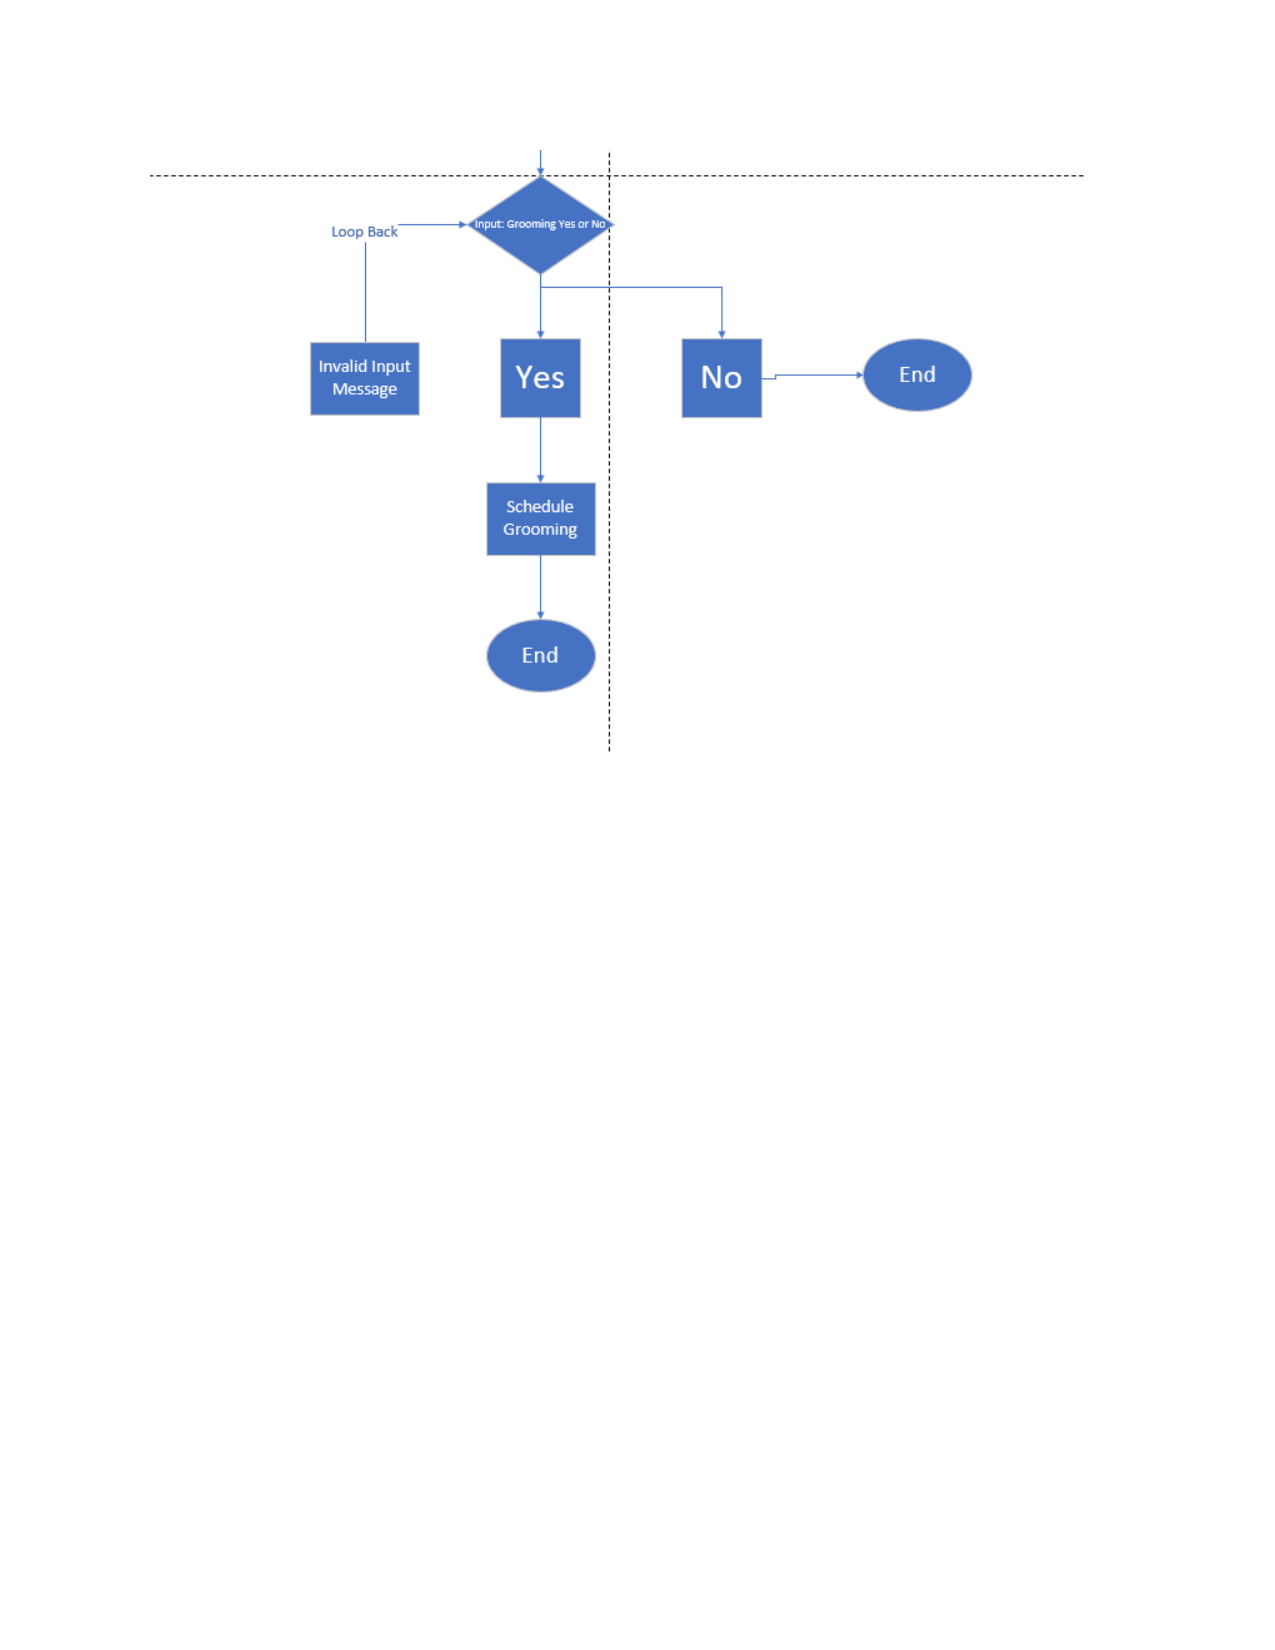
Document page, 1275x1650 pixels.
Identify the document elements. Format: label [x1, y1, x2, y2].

picture [150, 150, 1084, 753]
